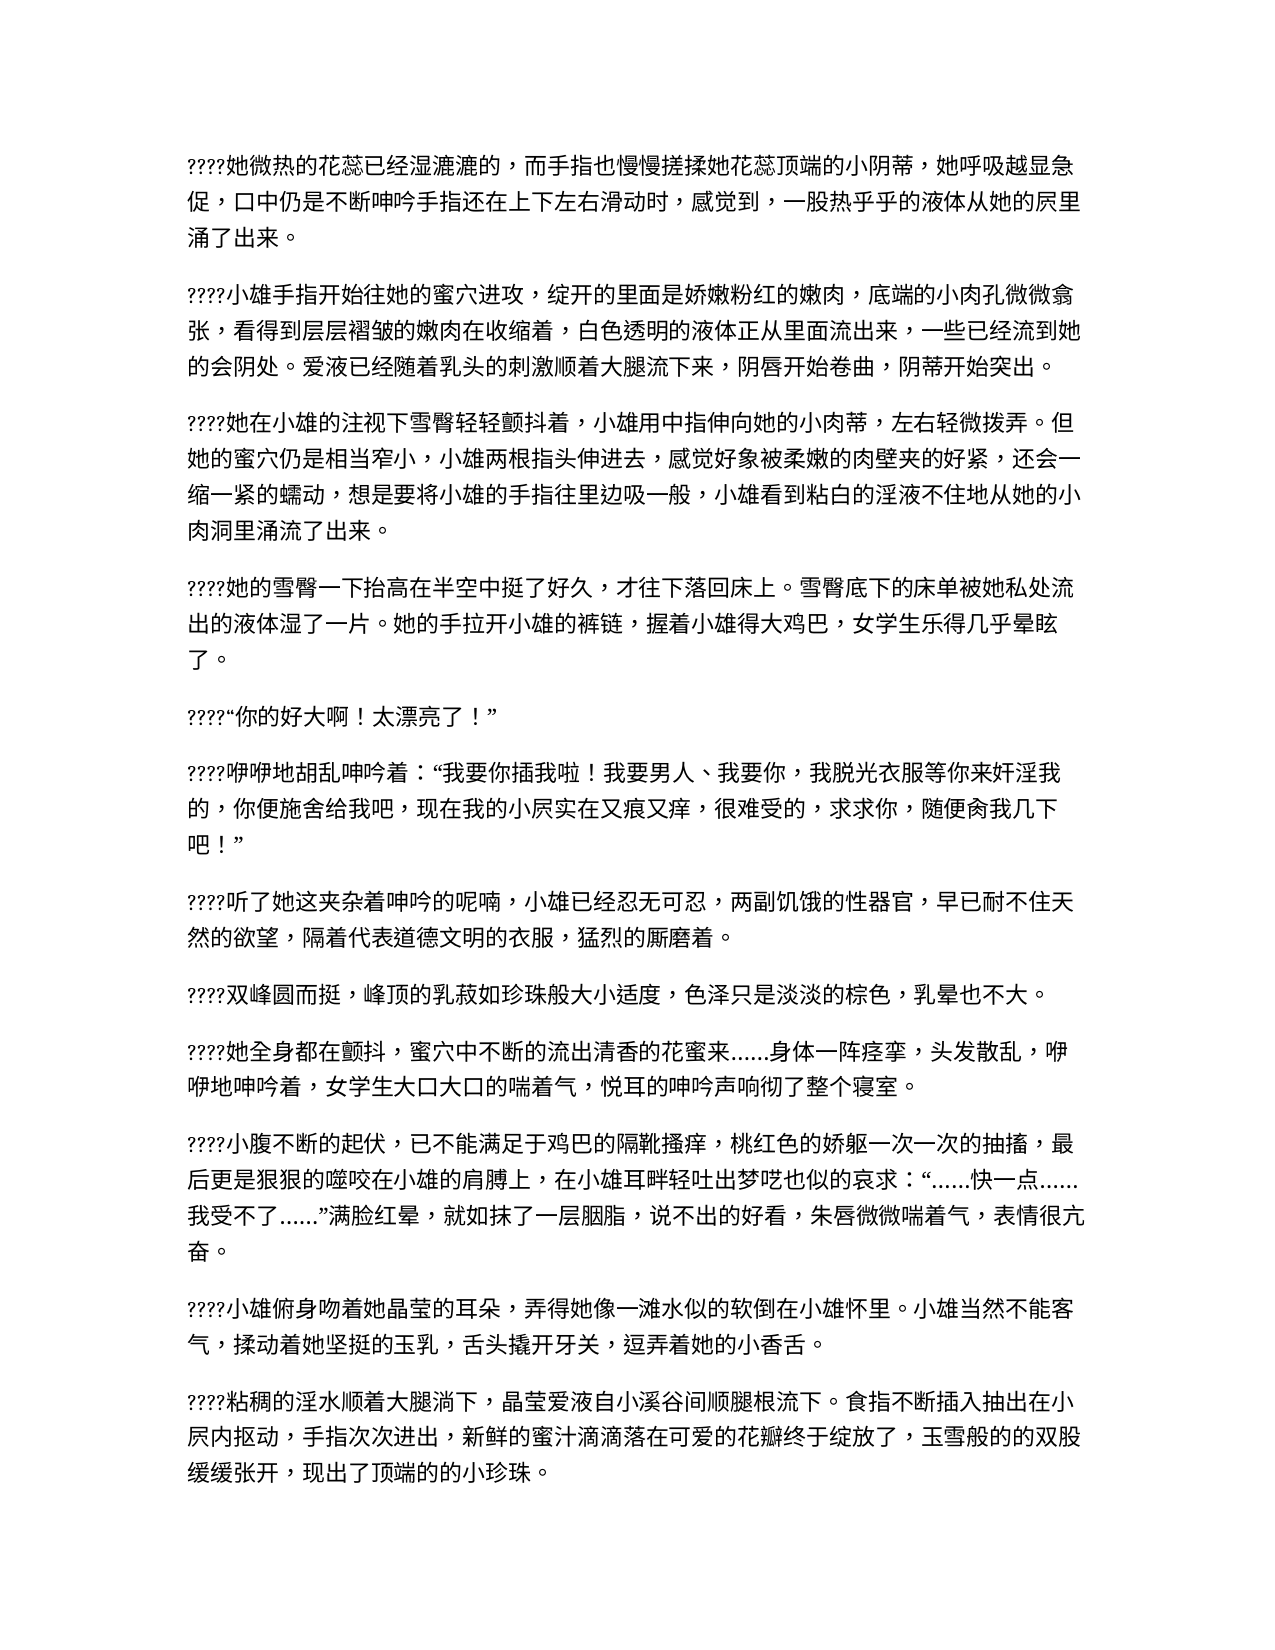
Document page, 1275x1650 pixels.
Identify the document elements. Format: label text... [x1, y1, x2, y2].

text ????咿咿地胡乱呻吟着：“我要你插我啦！我要男人、我要你，我脱光衣服等你来奸淫我的，你便施舍给我吧，现在我的小屄实在又痕又痒，很难受的，求求你，随便肏我几下吧！” [187, 757, 1087, 860]
text ????她微热的花蕊已经湿漉漉的，而手指也慢慢搓揉她花蕊顶端的小阴蒂，她呼吸越显急促，口中仍是不断呻吟手指还在上下左右滑动时，感觉到，一股热乎乎的液体从她的屄里涌了出来。 [187, 150, 1087, 253]
text ????她全身都在颤抖，蜜穴中不断的流出清香的花蜜来……身体一阵痉挛，头发散乱，咿咿地呻吟着，女学生大口大口的喘着气，悦耳的呻吟声响彻了整个寝室。 [187, 1035, 1087, 1103]
text ????“你的好大啊！太漂亮了！” [187, 701, 1087, 732]
text ????小雄俯身吻着她晶莹的耳朵，弄得她像一滩水似的软倒在小雄怀里。小雄当然不能客气，揉动着她坚挺的玉乳，舌头撬开牙关，逗弄着她的小香舌。 [187, 1293, 1087, 1360]
text ????小雄手指开始往她的蜜穴进攻，绽开的里面是娇嫩粉红的嫩肉，底端的小肉孔微微翕张，看得到层层褶皱的嫩肉在收缩着，白色透明的液体正从里面流出来，一些已经流到她的会阴处。爱液已经随着乳头的刺激顺着大腿流下来，阴唇开始卷曲，阴蒂开始突出。 [187, 279, 1087, 382]
text ????小腹不断的起伏，已不能满足于鸡巴的隔靴搔痒，桃红色的娇躯一次一次的抽搐，最后更是狠狠的噬咬在小雄的肩膊上，在小雄耳畔轻吐出梦呓也似的哀求：“……快一点……我受不了……”满脸红晕，就如抹了一层胭脂，说不出的好看，朱唇微微喘着气，表情很亢奋。 [187, 1128, 1087, 1267]
text ????粘稠的淫水顺着大腿淌下，晶莹爱液自小溪谷间顺腿根流下。食指不断插入抽出在小屄内抠动，手指次次进出，新鲜的蜜汁滴滴落在可爱的花瓣终于绽放了，玉雪般的的双股缓缓张开，现出了顶端的的小珍珠。 [187, 1385, 1087, 1488]
text ????双峰圆而挺，峰顶的乳菽如珍珠般大小适度，色泽只是淡淡的棕色，乳晕也不大。 [187, 979, 1087, 1010]
text ????她的雪臀一下抬高在半空中挺了好久，才往下落回床上。雪臀底下的床单被她私处流出的液体湿了一片。她的手拉开小雄的裤链，握着小雄得大鸡巴，女学生乐得几乎晕眩了。 [187, 572, 1087, 675]
text ????她在小雄的注视下雪臀轻轻颤抖着，小雄用中指伸向她的小肉蒂，左右轻微拨弄。但她的蜜穴仍是相当窄小，小雄两根指头伸进去，感觉好象被柔嫩的肉壁夹的好紧，还会一缩一紧的蠕动，想是要将小雄的手指往里边吸一般，小雄看到粘白的淫液不住地从她的小肉洞里涌流了出来。 [187, 407, 1087, 546]
text ????听了她这夹杂着呻吟的呢喃，小雄已经忍无可忍，两副饥饿的性器官，早已耐不住天然的欲望，隔着代表道德文明的衣服，猛烈的厮磨着。 [187, 886, 1087, 953]
